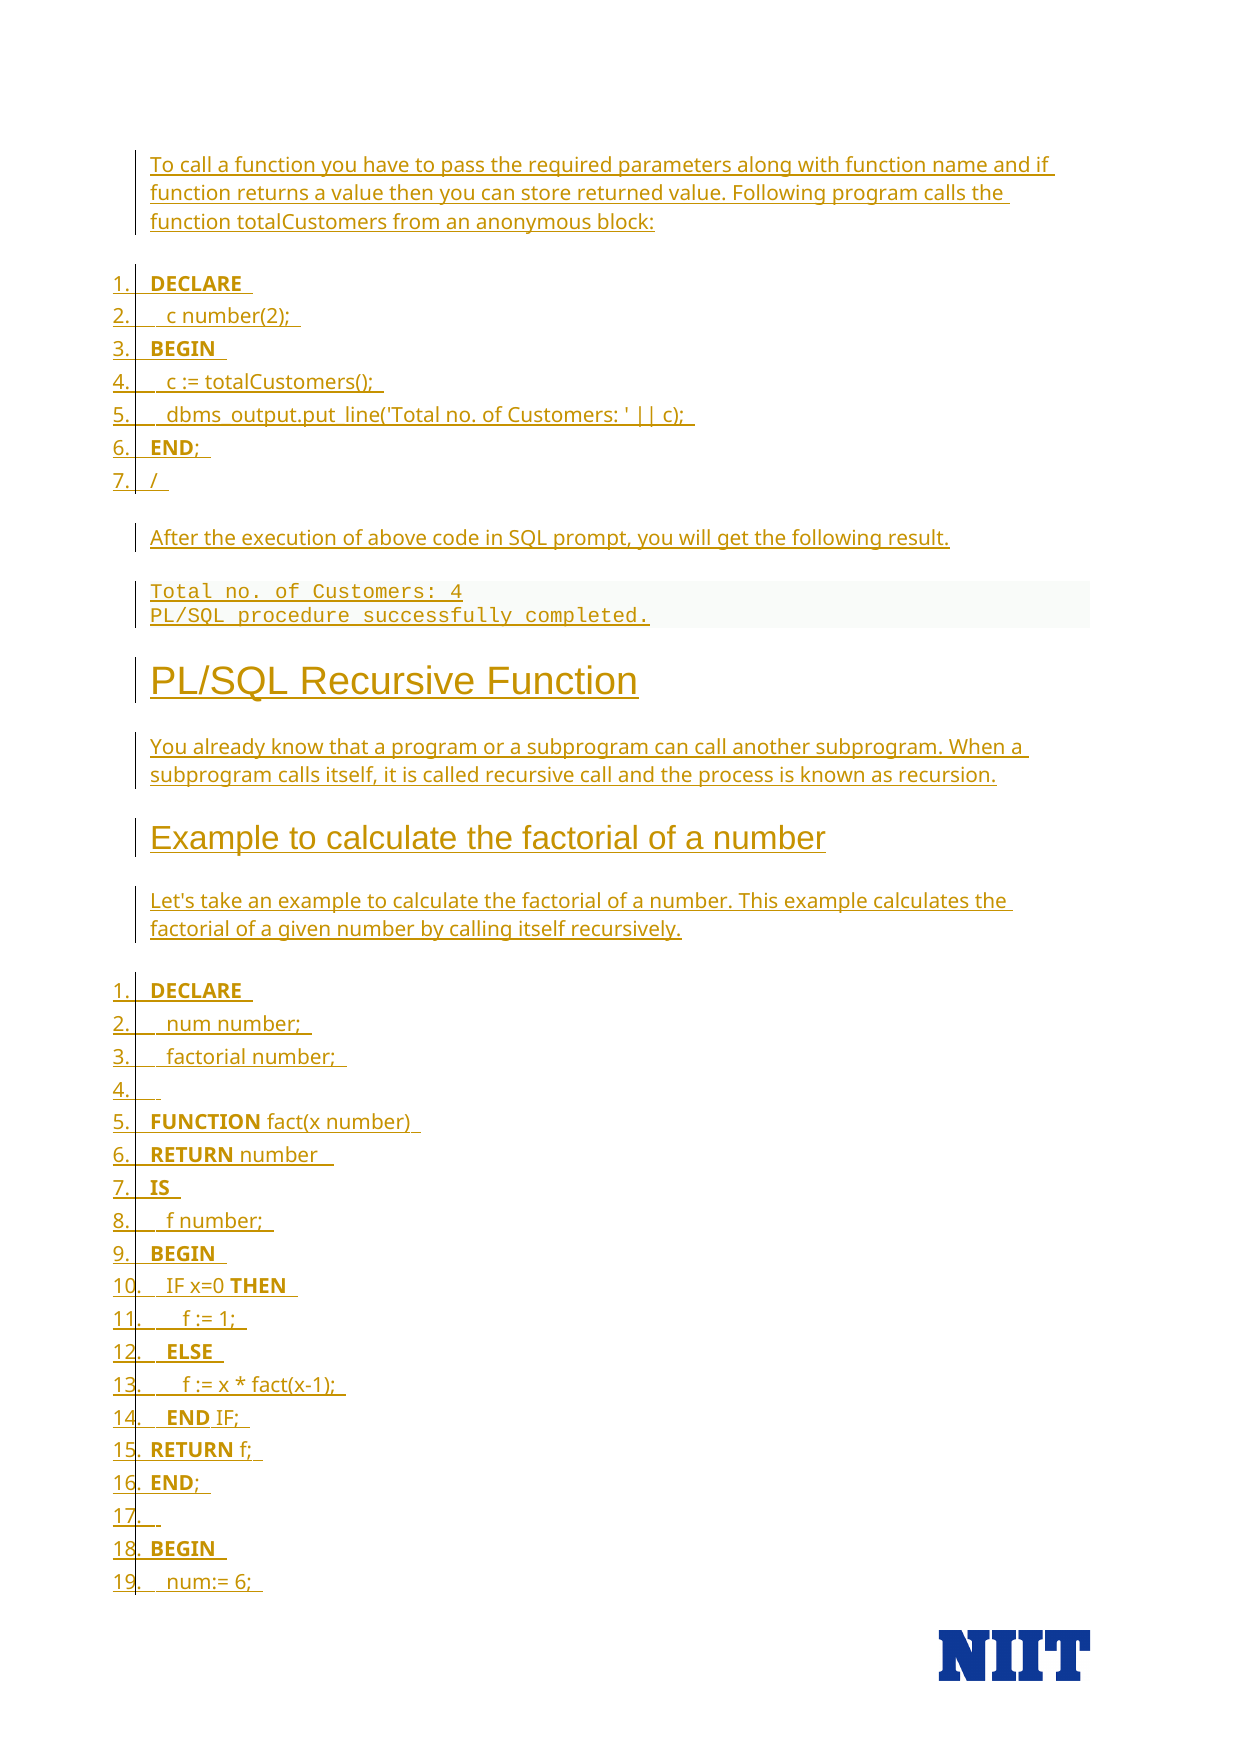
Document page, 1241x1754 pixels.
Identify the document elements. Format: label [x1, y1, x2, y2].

picture [938, 1630, 1091, 1681]
